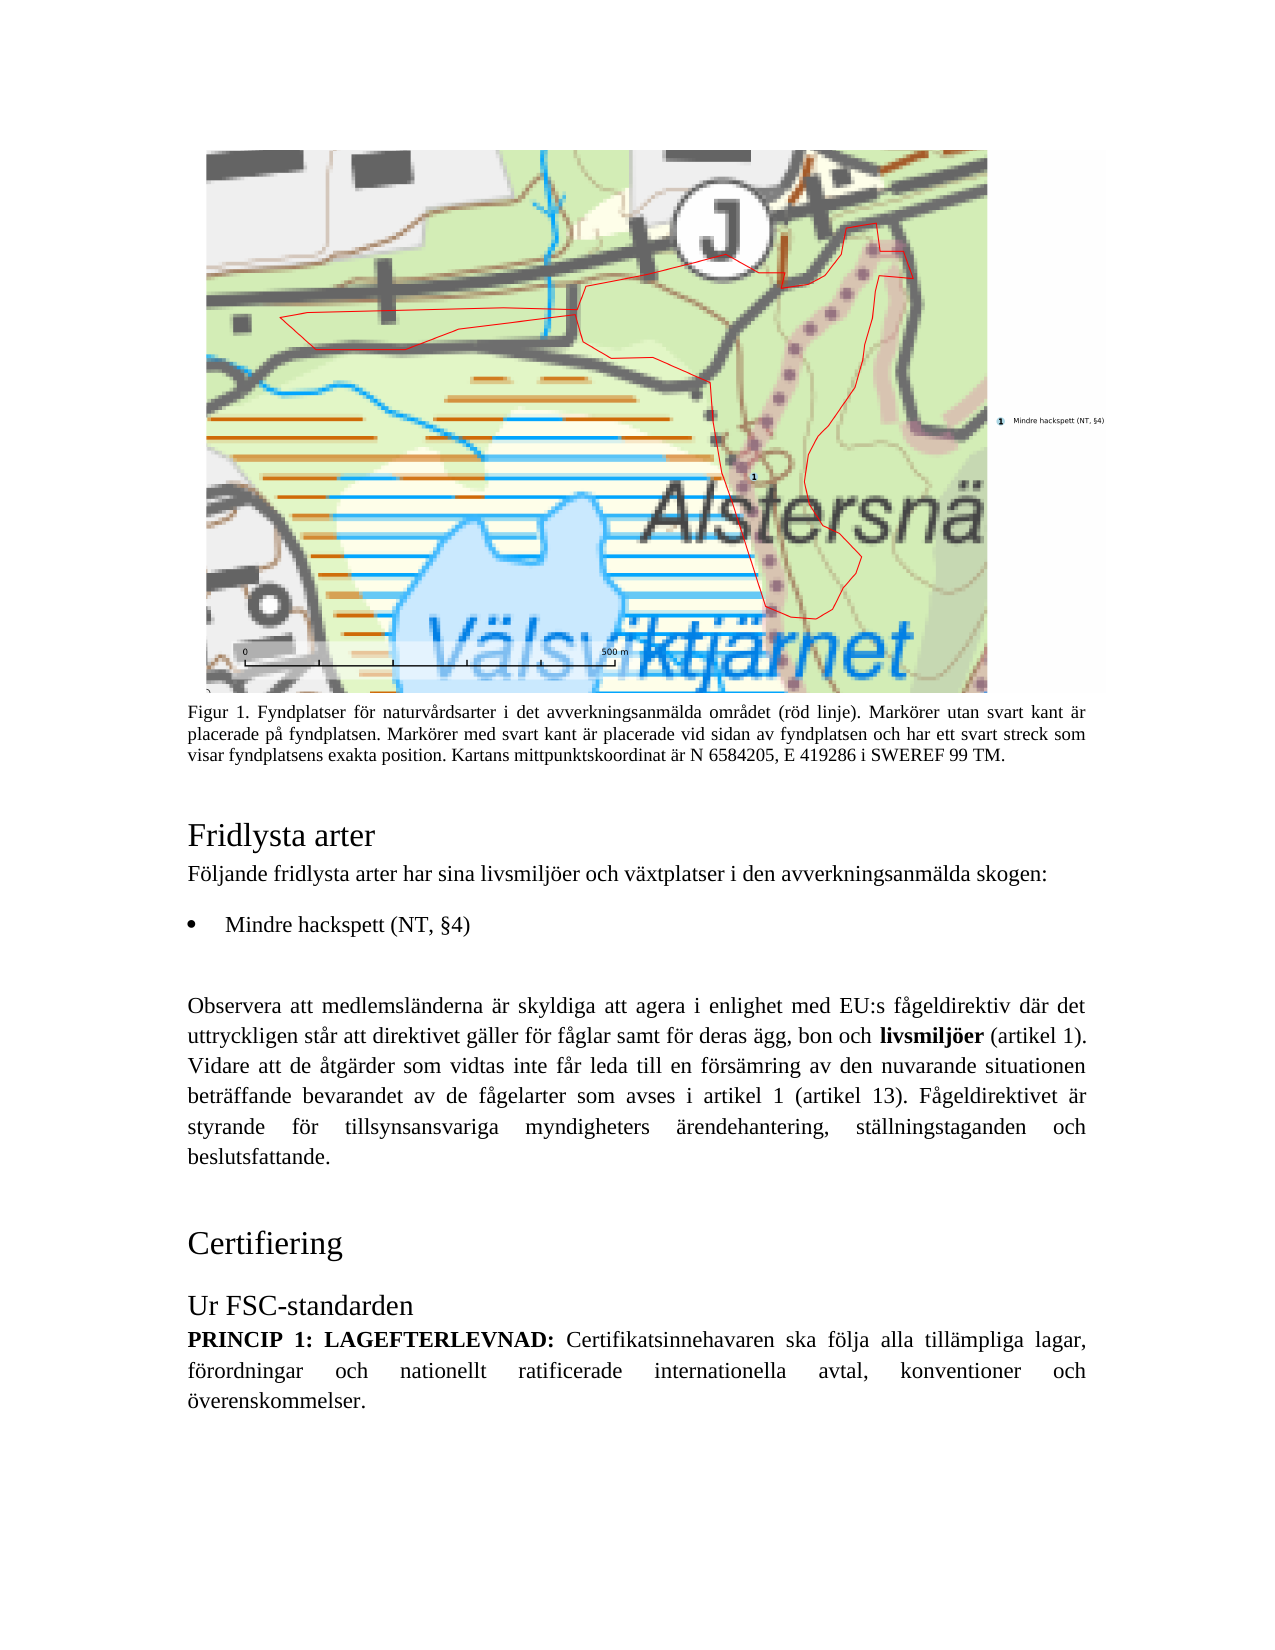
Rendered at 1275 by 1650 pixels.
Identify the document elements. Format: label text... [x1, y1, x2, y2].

text PRINCIP 1: LAGEFTERLEVNAD: Certifikatsinnehavaren ska följa alla tillämpliga lagar, förordningar och nationellt ratificerade internationella avtal, konventioner och överenskommelser. [187, 1327, 1087, 1413]
text Följande fridlysta arter har sina livsmiljöer och växtplatser i den avverkningsanmälda skogen: [187, 859, 1087, 886]
subtitle Fridlysta arter [187, 816, 1087, 854]
subtitle Ur FSC-standarden [187, 1288, 1087, 1322]
picture [206, 150, 1107, 693]
text Figur 1. Fyndplatser för naturvårdsarter i det avverkningsanmälda området (röd linje). Markörer utan svart kant är placerade på fyndplatsen. Markörer med svart kant är placerade vid sidan av fyndplatsen och har ett svart streck som visar fyndplatsens exakta position. Kartans mittpunktskoordinat är N 6584205, E 419286 i SWEREF 99 TM. [187, 701, 1087, 766]
subtitle Certifiering [187, 1223, 1087, 1261]
list Mindre hackspett (NT, §4) [187, 911, 1087, 937]
text Observera att medlemsländerna är skyldiga att agera i enlighet med EU:s fågeldirektiv där det uttryckligen står att direktivet gäller för fåglar samt för deras ägg, bon och livsmiljöer (artikel 1). Vidare att de åtgärder som vidtas inte får leda till en försämring av den nuvarande situationen beträffande bevarandet av de fågelarter som avses i artikel 1 (artikel 13). Fågeldirektivet är styrande för tillsynsansvariga myndigheters ärendehantering, ställningstaganden och beslutsfattande. [187, 962, 1087, 1169]
